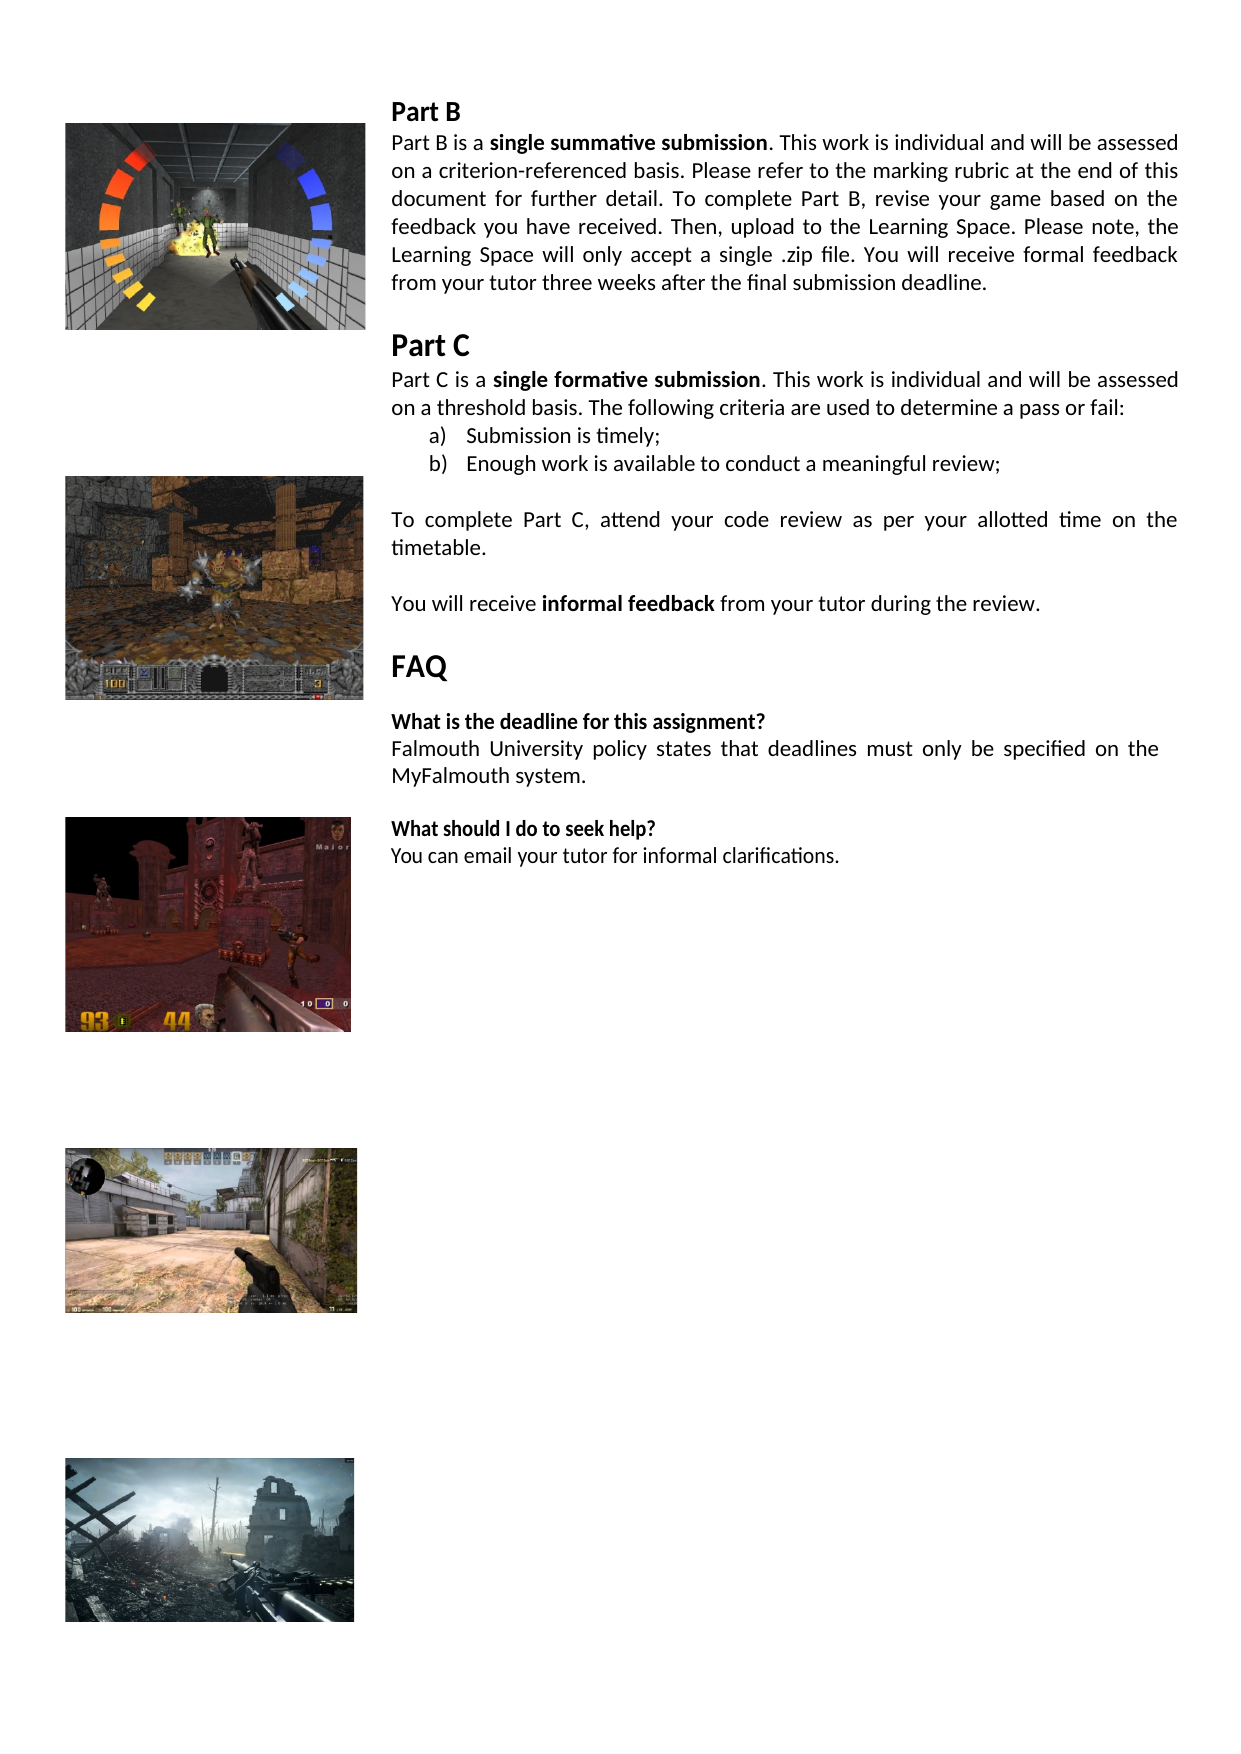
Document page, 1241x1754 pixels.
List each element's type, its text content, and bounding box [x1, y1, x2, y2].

picture [65, 1148, 358, 1313]
picture [65, 123, 366, 330]
picture [65, 1458, 355, 1622]
table_header [54, 65, 380, 1697]
picture [65, 817, 351, 1032]
picture [65, 476, 364, 700]
